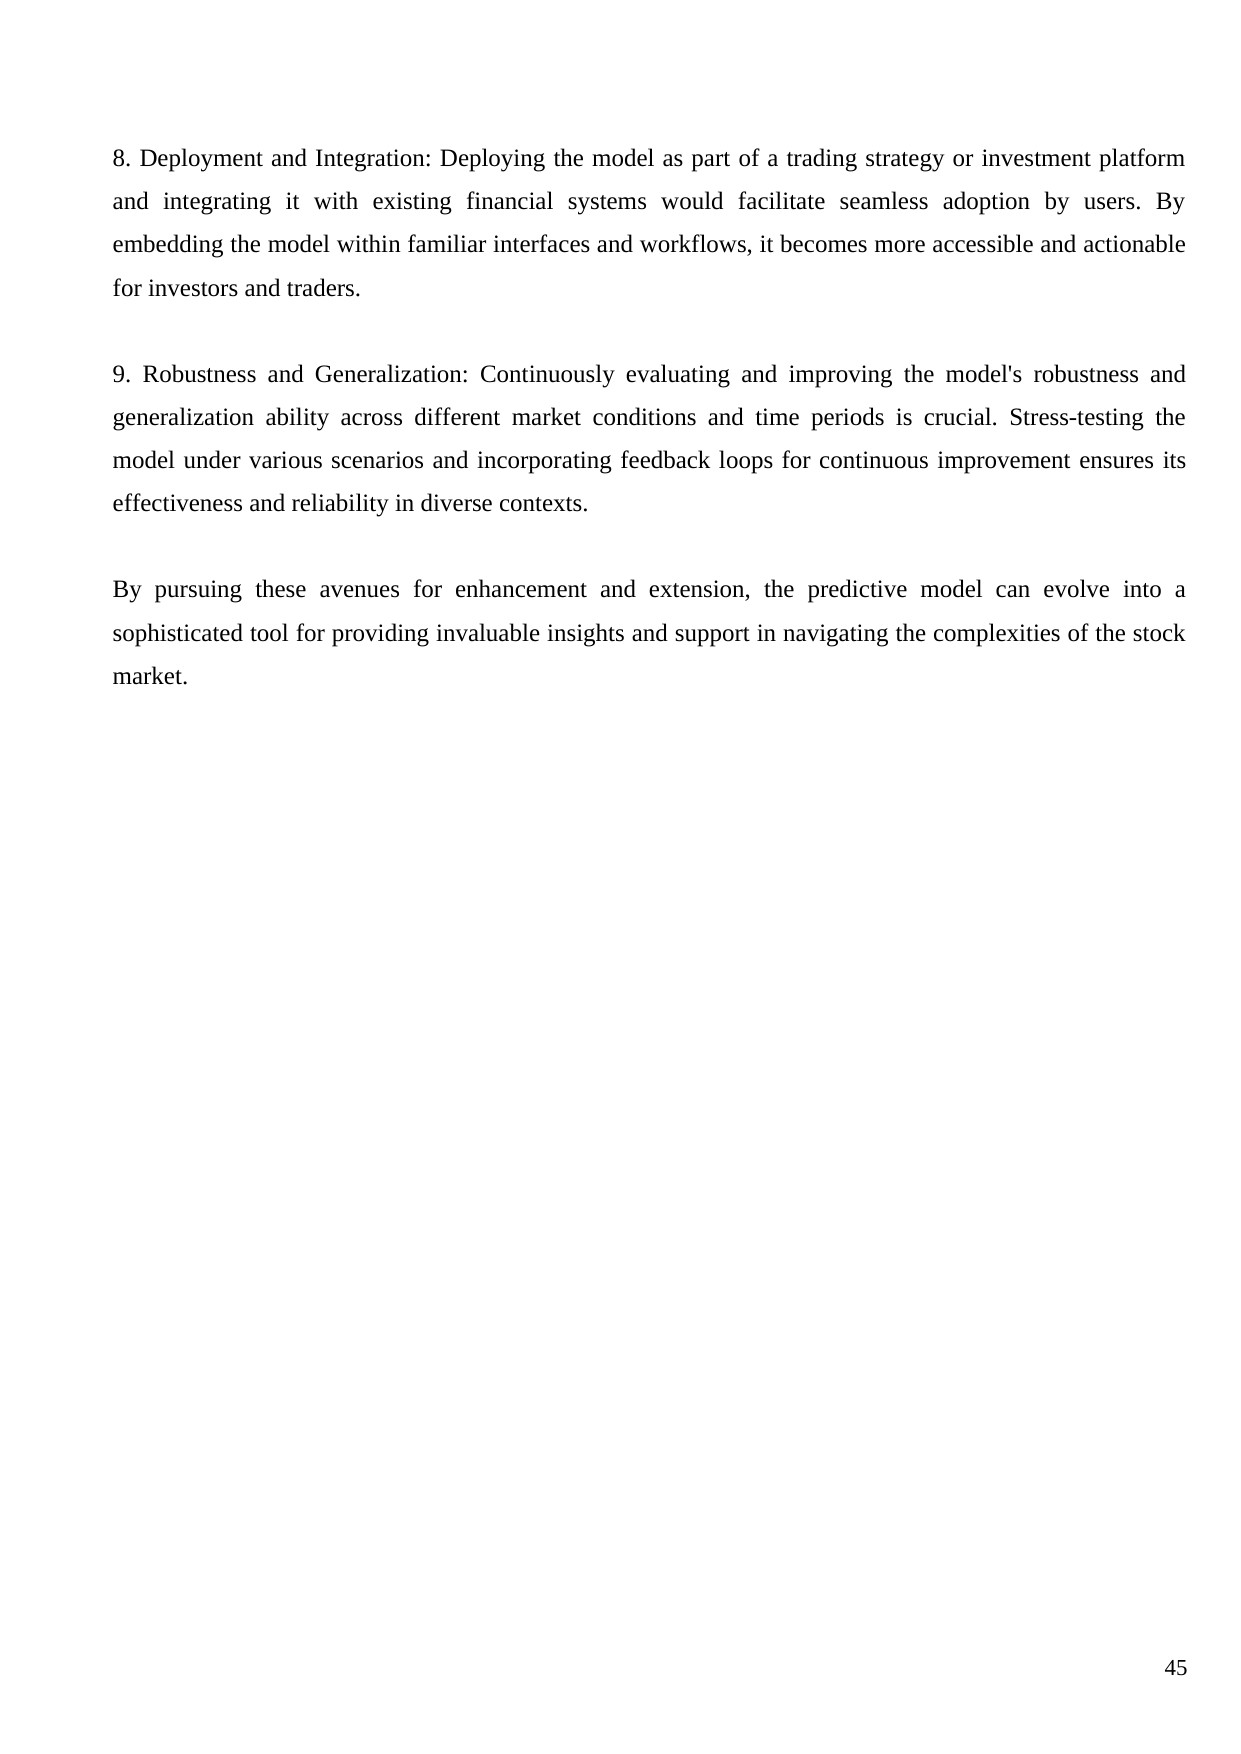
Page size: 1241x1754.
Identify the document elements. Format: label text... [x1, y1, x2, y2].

text By pursuing these avenues for enhancement and extension, the predictive model can evolve into a sophisticated tool for providing invaluable insights and support in navigating the complexities of the stock market. [112, 574, 1187, 689]
text 9. Robustness and Generalization: Continuously evaluating and improving the model's robustness and generalization ability across different market conditions and time periods is crucial. Stress-testing the model under various scenarios and incorporating feedback loops for continuous improvement ensures its effectiveness and reliability in diverse contexts. [112, 359, 1187, 517]
text 8. Deployment and Integration: Deploying the model as part of a trading strategy or investment platform and integrating it with existing financial systems would facilitate seamless adoption by users. By embedding the model within familiar interfaces and workflows, it becomes more accessible and actionable for investors and traders. [112, 143, 1187, 301]
